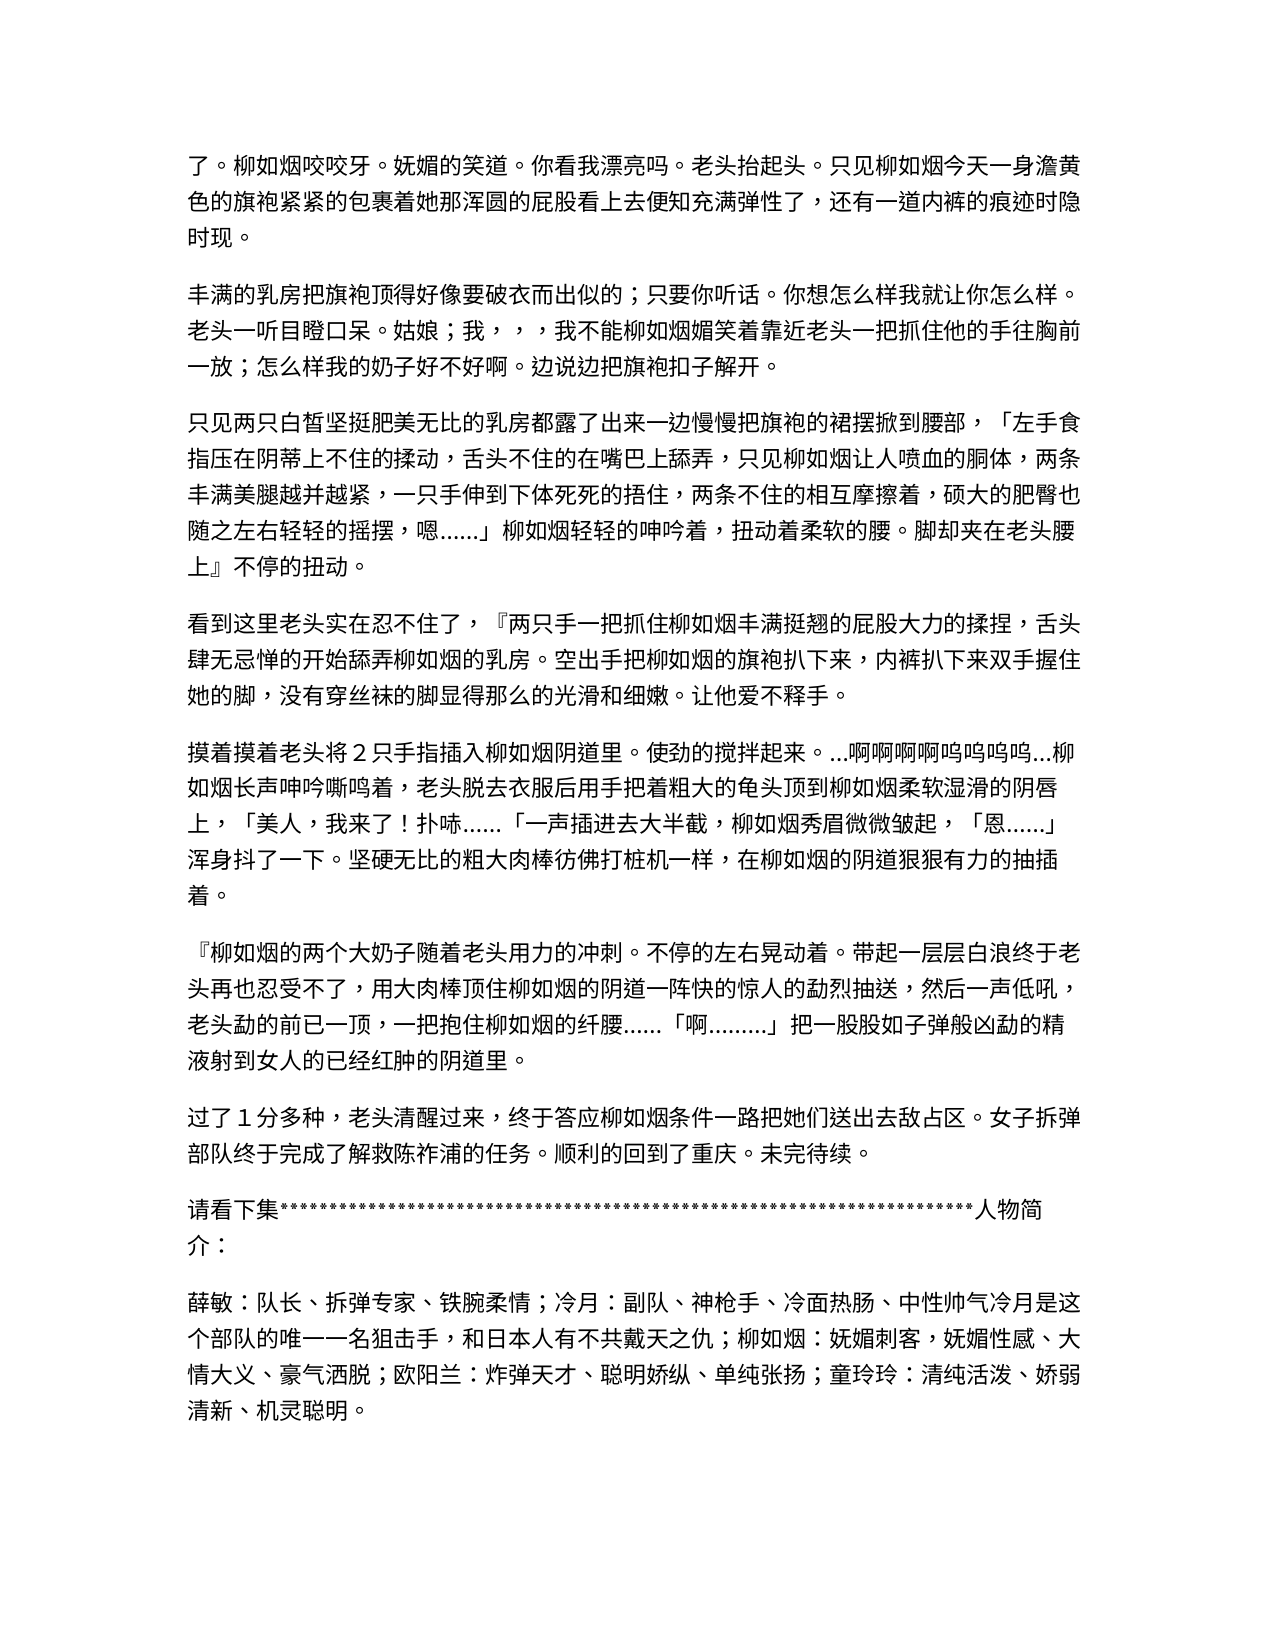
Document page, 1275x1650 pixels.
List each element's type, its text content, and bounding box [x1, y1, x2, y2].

text 摸着摸着老头将２只手指插入柳如烟阴道里。使劲的搅拌起来。…啊啊啊啊呜呜呜呜…柳如烟长声呻吟嘶鸣着，老头脱去衣服后用手把着粗大的龟头顶到柳如烟柔软湿滑的阴唇上，「美人，我来了！扑哧……「一声插进去大半截，柳如烟秀眉微微皱起，「恩……」浑身抖了一下。坚硬无比的粗大肉棒彷佛打桩机一样，在柳如烟的阴道狠狠有力的抽插着。 [187, 736, 1087, 911]
text 只见两只白皙坚挺肥美无比的乳房都露了出来一边慢慢把旗袍的裙摆掀到腰部，「左手食指压在阴蒂上不住的揉动，舌头不住的在嘴巴上舔弄，只见柳如烟让人喷血的胴体，两条丰满美腿越并越紧，一只手伸到下体死死的捂住，两条不住的相互摩擦着，硕大的肥臀也随之左右轻轻的摇摆，嗯……」柳如烟轻轻的呻吟着，扭动着柔软的腰。脚却夹在老头腰上』不停的扭动。 [187, 407, 1087, 582]
text 丰满的乳房把旗袍顶得好像要破衣而出似的；只要你听话。你想怎么样我就让你怎么样。老头一听目瞪口呆。姑娘；我，，，我不能柳如烟媚笑着靠近老头一把抓住他的手往胸前一放；怎么样我的奶子好不好啊。边说边把旗袍扣子解开。 [187, 279, 1087, 382]
text 请看下集***********************************************************************人物简介： [187, 1194, 1087, 1261]
text 过了１分多种，老头清醒过来，终于答应柳如烟条件一路把她们送出去敌占区。女子拆弹部队终于完成了解救陈祚浦的任务。顺利的回到了重庆。未完待续。 [187, 1102, 1087, 1169]
text 看到这里老头实在忍不住了，『两只手一把抓住柳如烟丰满挺翘的屁股大力的揉捏，舌头肆无忌惮的开始舔弄柳如烟的乳房。空出手把柳如烟的旗袍扒下来，内裤扒下来双手握住她的脚，没有穿丝袜的脚显得那么的光滑和细嫩。让他爱不释手。 [187, 608, 1087, 711]
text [187, 150, 1087, 253]
text 『柳如烟的两个大奶子随着老头用力的冲刺。不停的左右晃动着。带起一层层白浪终于老头再也忍受不了，用大肉棒顶住柳如烟的阴道一阵快的惊人的勐烈抽送，然后一声低吼，老头勐的前已一顶，一把抱住柳如烟的纤腰……「啊………」把一股股如子弹般凶勐的精液射到女人的已经红肿的阴道里。 [187, 937, 1087, 1076]
text 薛敏：队长、拆弹专家、铁腕柔情；冷月：副队、神枪手、冷面热肠、中性帅气冷月是这个部队的唯一一名狙击手，和日本人有不共戴天之仇；柳如烟：妩媚刺客，妩媚性感、大情大义、豪气洒脱；欧阳兰：炸弹天才、聪明娇纵、单纯张扬；童玲玲：清纯活泼、娇弱清新、机灵聪明。 [187, 1287, 1087, 1426]
